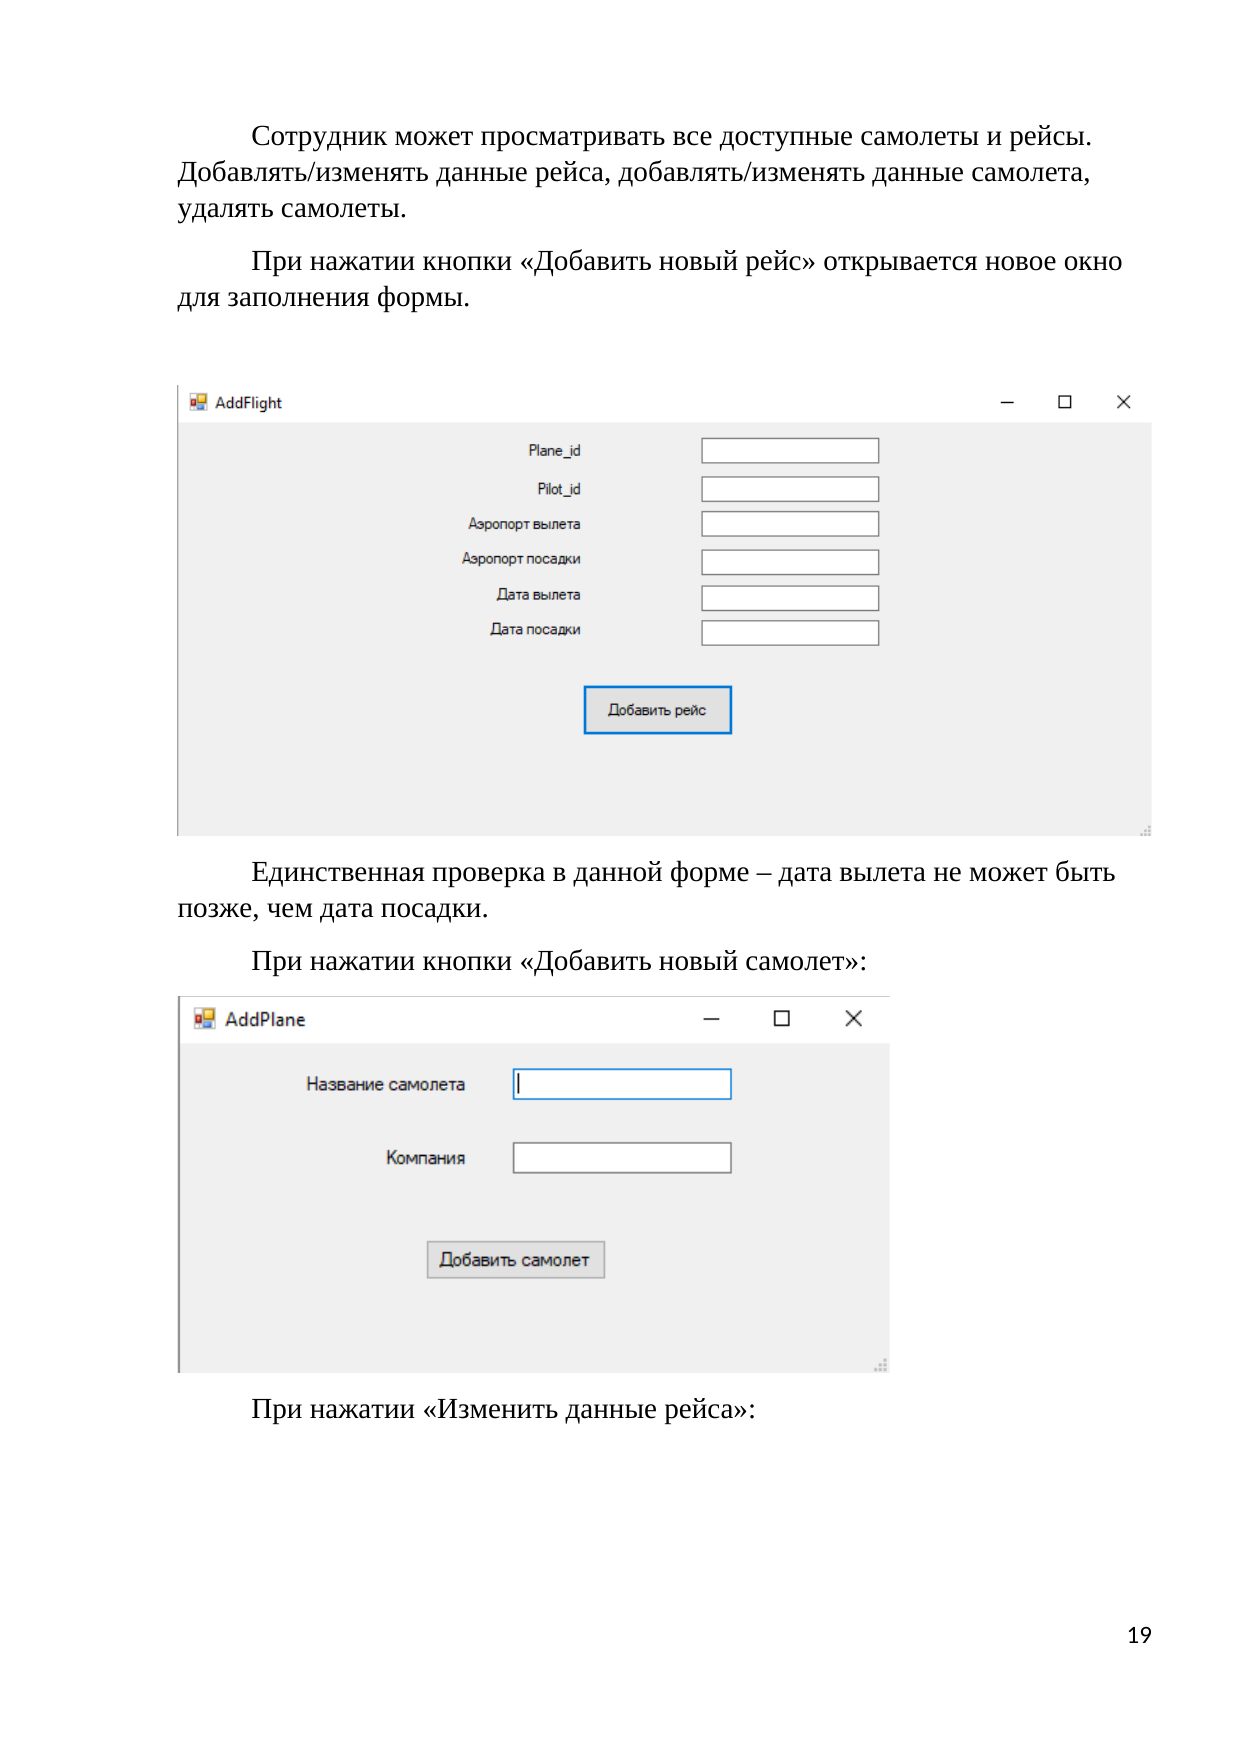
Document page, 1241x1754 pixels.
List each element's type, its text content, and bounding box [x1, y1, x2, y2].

text Единственная проверка в данной форме – дата вылета не может быть позже, чем дата посадки. [177, 854, 1152, 924]
text При нажатии кнопки «Добавить новый рейс» открывается новое окно для заполнения формы. [177, 243, 1152, 313]
text Сотрудник может просматривать все доступные самолеты и рейсы. Добавлять/изменять данные рейса, добавлять/изменять данные самолета, удалять самолеты. [177, 118, 1152, 224]
text При нажатии кнопки «Добавить новый самолет»: [177, 943, 1152, 977]
picture [177, 385, 1152, 836]
text При нажатии «Изменить данные рейса»: [177, 1392, 1152, 1425]
picture [177, 996, 890, 1373]
